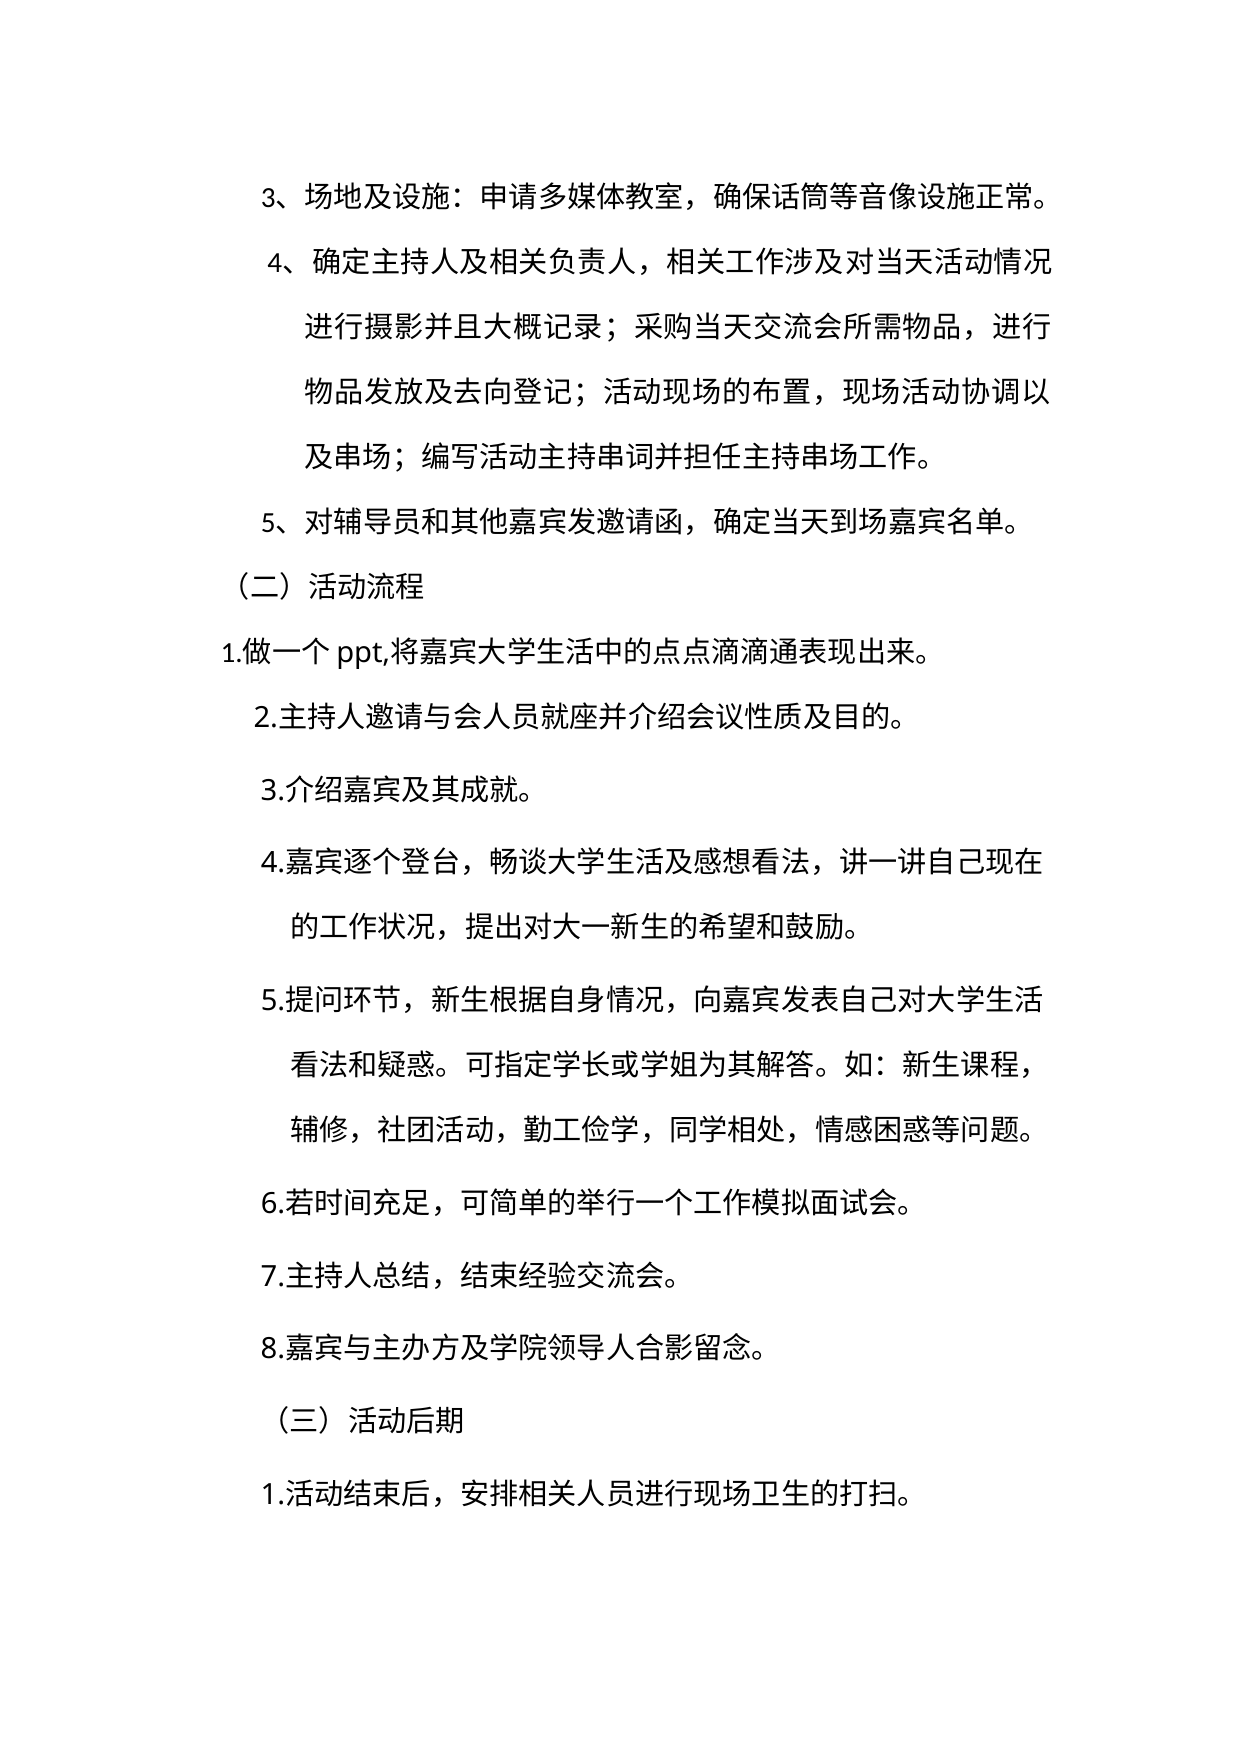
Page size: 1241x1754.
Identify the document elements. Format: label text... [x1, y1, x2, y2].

text 6.若时间充足，可简单的举行一个工作模拟面试会。 [261, 1168, 1053, 1233]
text 8.嘉宾与主办方及学院领导人合影留念。 [187, 1314, 1053, 1379]
text 2.主持人邀请与会人员就座并介绍会议性质及目的。 [187, 682, 1053, 747]
text 3、场地及设施：申请多媒体教室，确保话筒等音像设施正常。 [202, 162, 1053, 227]
text （三）活动后期 [187, 1387, 1053, 1452]
text 1.做一个ppt,将嘉宾大学生活中的点点滴滴通表现出来。 [187, 617, 1053, 682]
text 5、对辅导员和其他嘉宾发邀请函，确定当天到场嘉宾名单。 [202, 487, 1053, 552]
text 4、确定主持人及相关负责人，相关工作涉及对当天活动情况进行摄影并且大概记录；采购当天交流会所需物品，进行物品发放及去向登记；活动现场的布置，现场活动协调以及串场；编写活动主持串词并担任主持串场工作。 [261, 227, 1053, 487]
text 1.活动结束后，安排相关人员进行现场卫生的打扫。 [187, 1459, 1053, 1524]
text 4.嘉宾逐个登台，畅谈大学生活及感想看法，讲一讲自己现在的工作状况，提出对大一新生的希望和鼓励。 [261, 828, 1053, 958]
text 5.提问环节，新生根据自身情况，向嘉宾发表自己对大学生活看法和疑惑。可指定学长或学姐为其解答。如：新生课程，辅修，社团活动，勤工俭学，同学相处，情感困惑等问题。 [261, 965, 1053, 1160]
text （二）活动流程 [187, 552, 1053, 617]
text 7.主持人总结，结束经验交流会。 [187, 1241, 1053, 1306]
text 3.介绍嘉宾及其成就。 [187, 755, 1053, 820]
